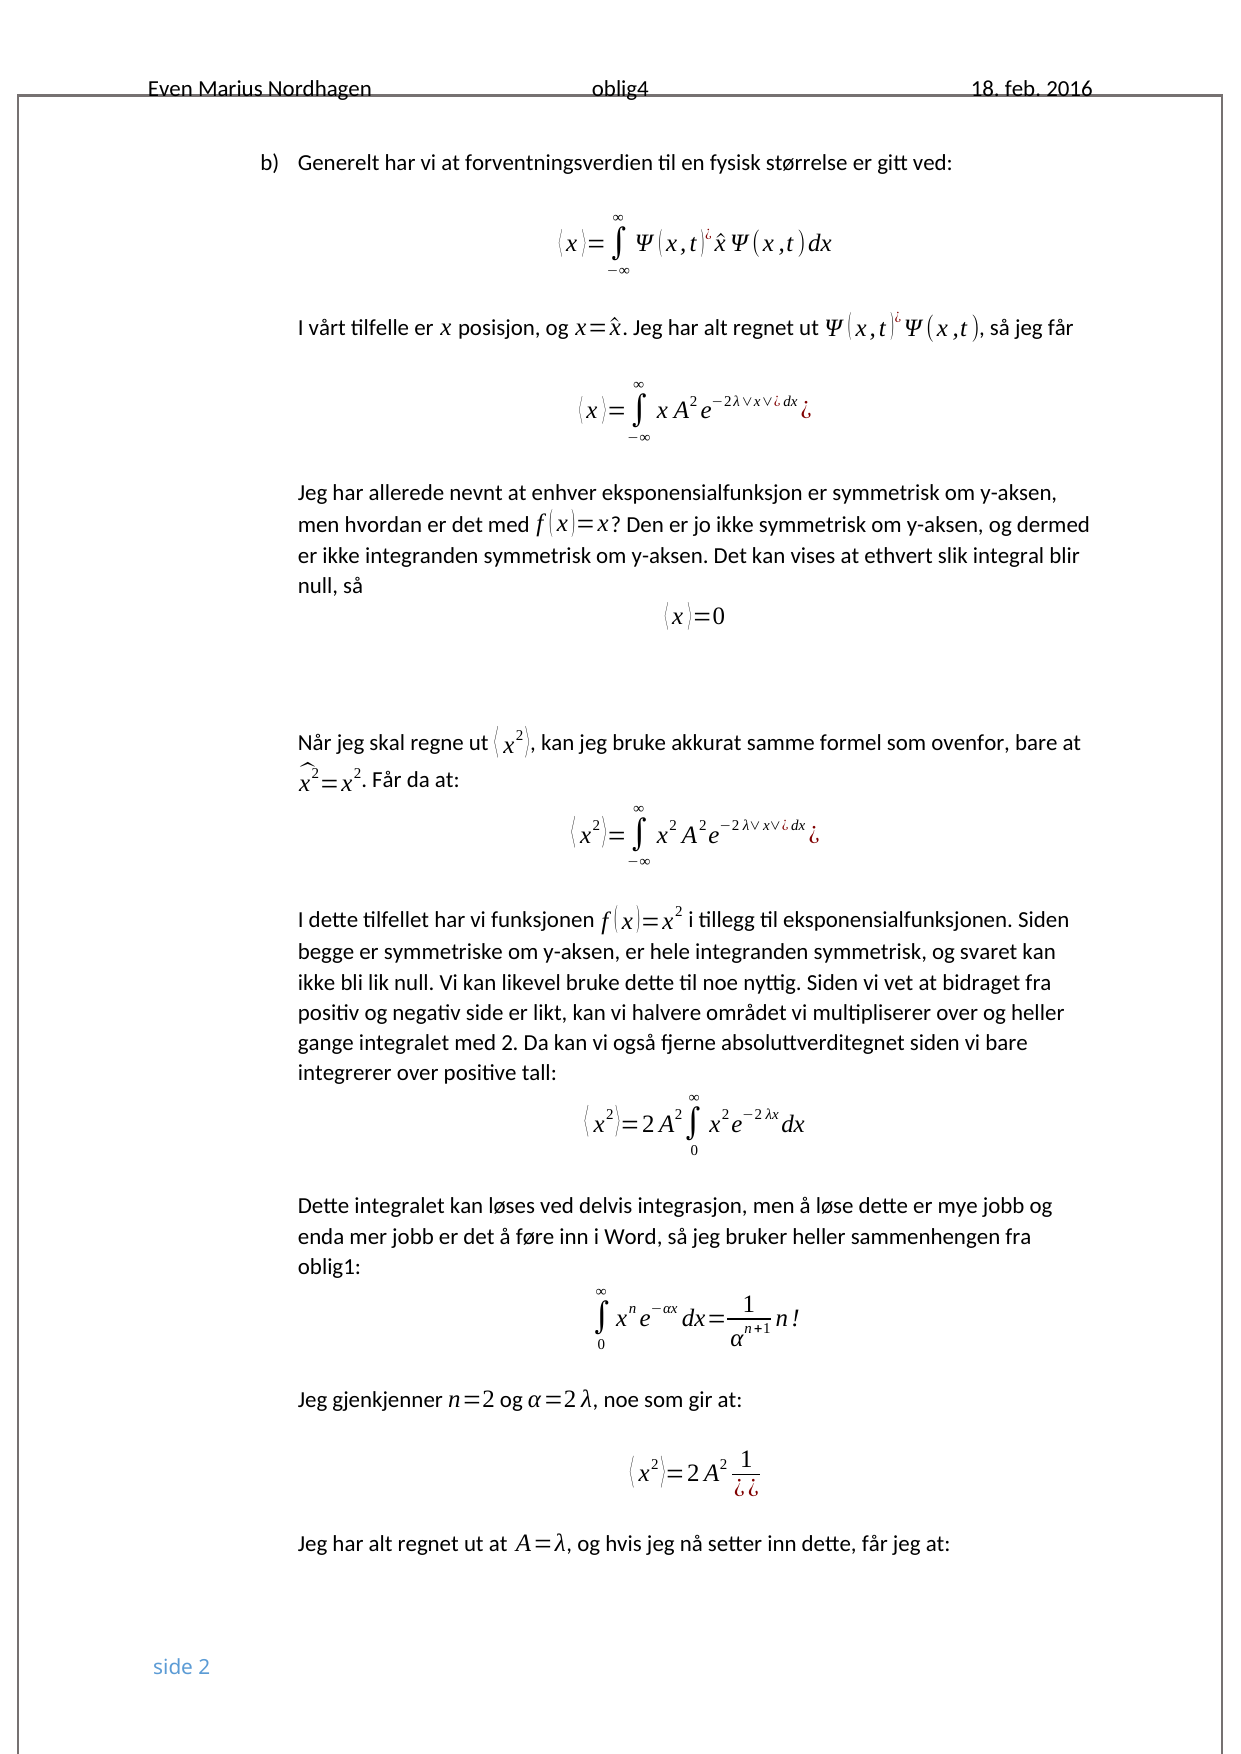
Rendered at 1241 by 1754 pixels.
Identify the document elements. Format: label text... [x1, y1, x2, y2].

list Generelt har vi at forventningsverdien til en fysisk størrelse er gitt ved: [260, 148, 1093, 176]
list I vårt tilfelle er posisjon, og . Jeg har alt regnet ut , så jeg får [298, 311, 1093, 343]
list Jeg har allerede nevnt at enhver eksponensialfunksjon er symmetrisk om y-aksen, men hvordan er det med ? Den er jo ikke symmetrisk om y-aksen, og dermed er ikke integranden symmetrisk om y-aksen. Det kan vises at ethvert slik integral blir null, så [298, 478, 1093, 599]
list Jeg har alt regnet ut at , og hvis jeg nå setter inn dette, får jeg at: [298, 1529, 1093, 1557]
list Jeg gjenkjenner og , noe som gir at: [298, 1385, 1093, 1413]
list Dette integralet kan løses ved delvis integrasjon, men å løse dette er mye jobb og enda mer jobb er det å føre inn i Word, så jeg bruker heller sammenhengen fra oblig1: [298, 1192, 1093, 1280]
list Når jeg skal regne ut , kan jeg bruke akkurat samme formel som ovenfor, bare at . Får da at: [298, 725, 1093, 797]
list I dette tilfellet har vi funksjonen i tillegg til eksponensialfunksjonen. Siden begge er symmetriske om y-aksen, er hele integranden symmetrisk, og svaret kan ikke bli lik null. Vi kan likevel bruke dette til noe nyttig. Siden vi vet at bidraget fra positiv og negativ side er likt, kan vi halvere området vi multipliserer over og heller gange integralet med 2. Da kan vi også fjerne absoluttverditegnet siden vi bare integrerer over positive tall: [298, 903, 1093, 1086]
